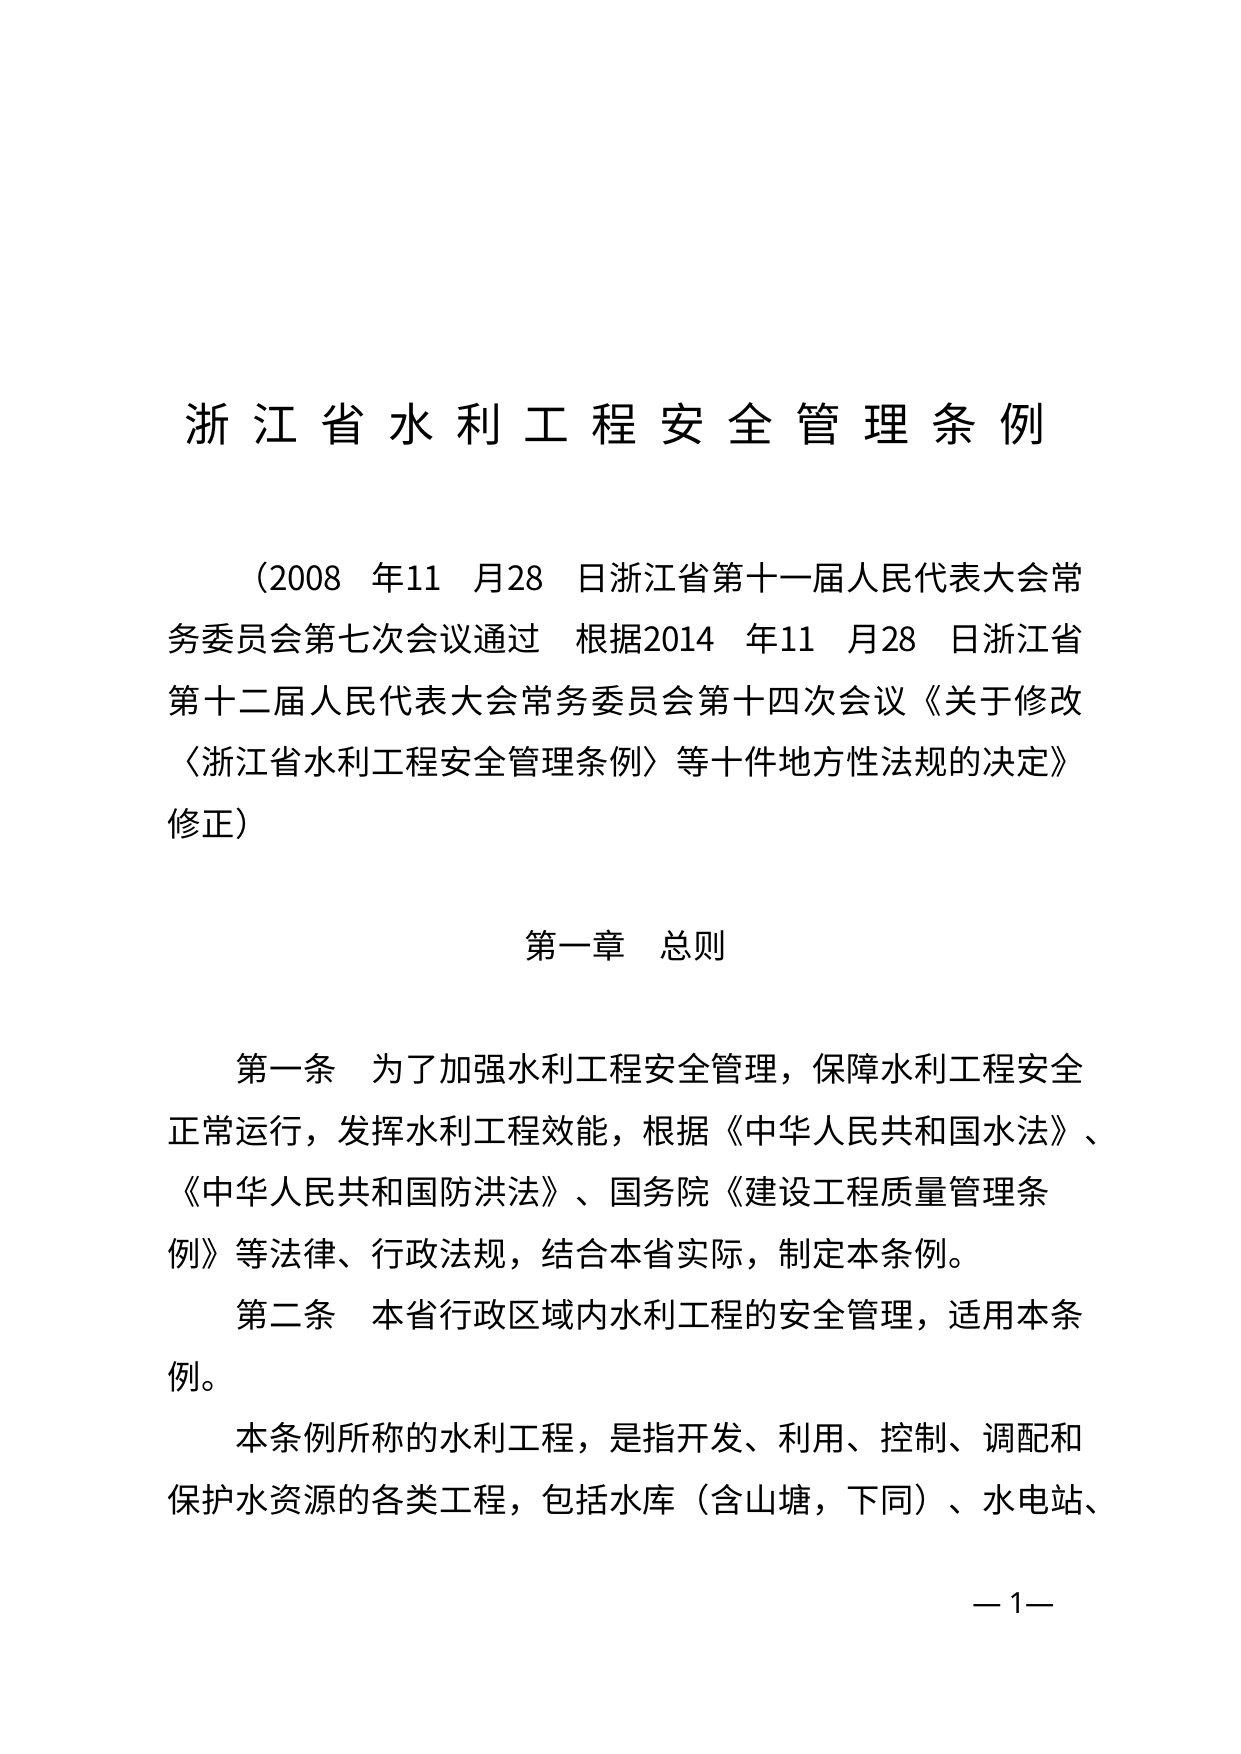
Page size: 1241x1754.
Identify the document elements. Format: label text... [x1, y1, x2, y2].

text 第一条 为了加强水利工程安全管理，保障水利工程安全正常运行，发挥水利工程效能，根据《中华人民共和国水法》、《中华人民共和国防洪法》、国务院《建设工程质量管理条例》等法律、行政法规，结合本省实际，制定本条例。 [168, 1037, 1084, 1282]
text 第一章 总则 [168, 914, 1084, 975]
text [168, 1405, 1084, 1528]
text （2008年11月28日浙江省第十一届人民代表大会常务委员会第七次会议通过 根据2014年11月28日浙江省第十二届人民代表大会常务委员会第十四次会议《关于修改〈浙江省水利工程安全管理条例〉等十件地方性法规的决定》修正） [168, 545, 1084, 852]
text 浙江省水利工程安全管理条例 [168, 361, 1084, 483]
text 第二条 本省行政区域内水利工程的安全管理，适用本条例。 [168, 1282, 1084, 1405]
